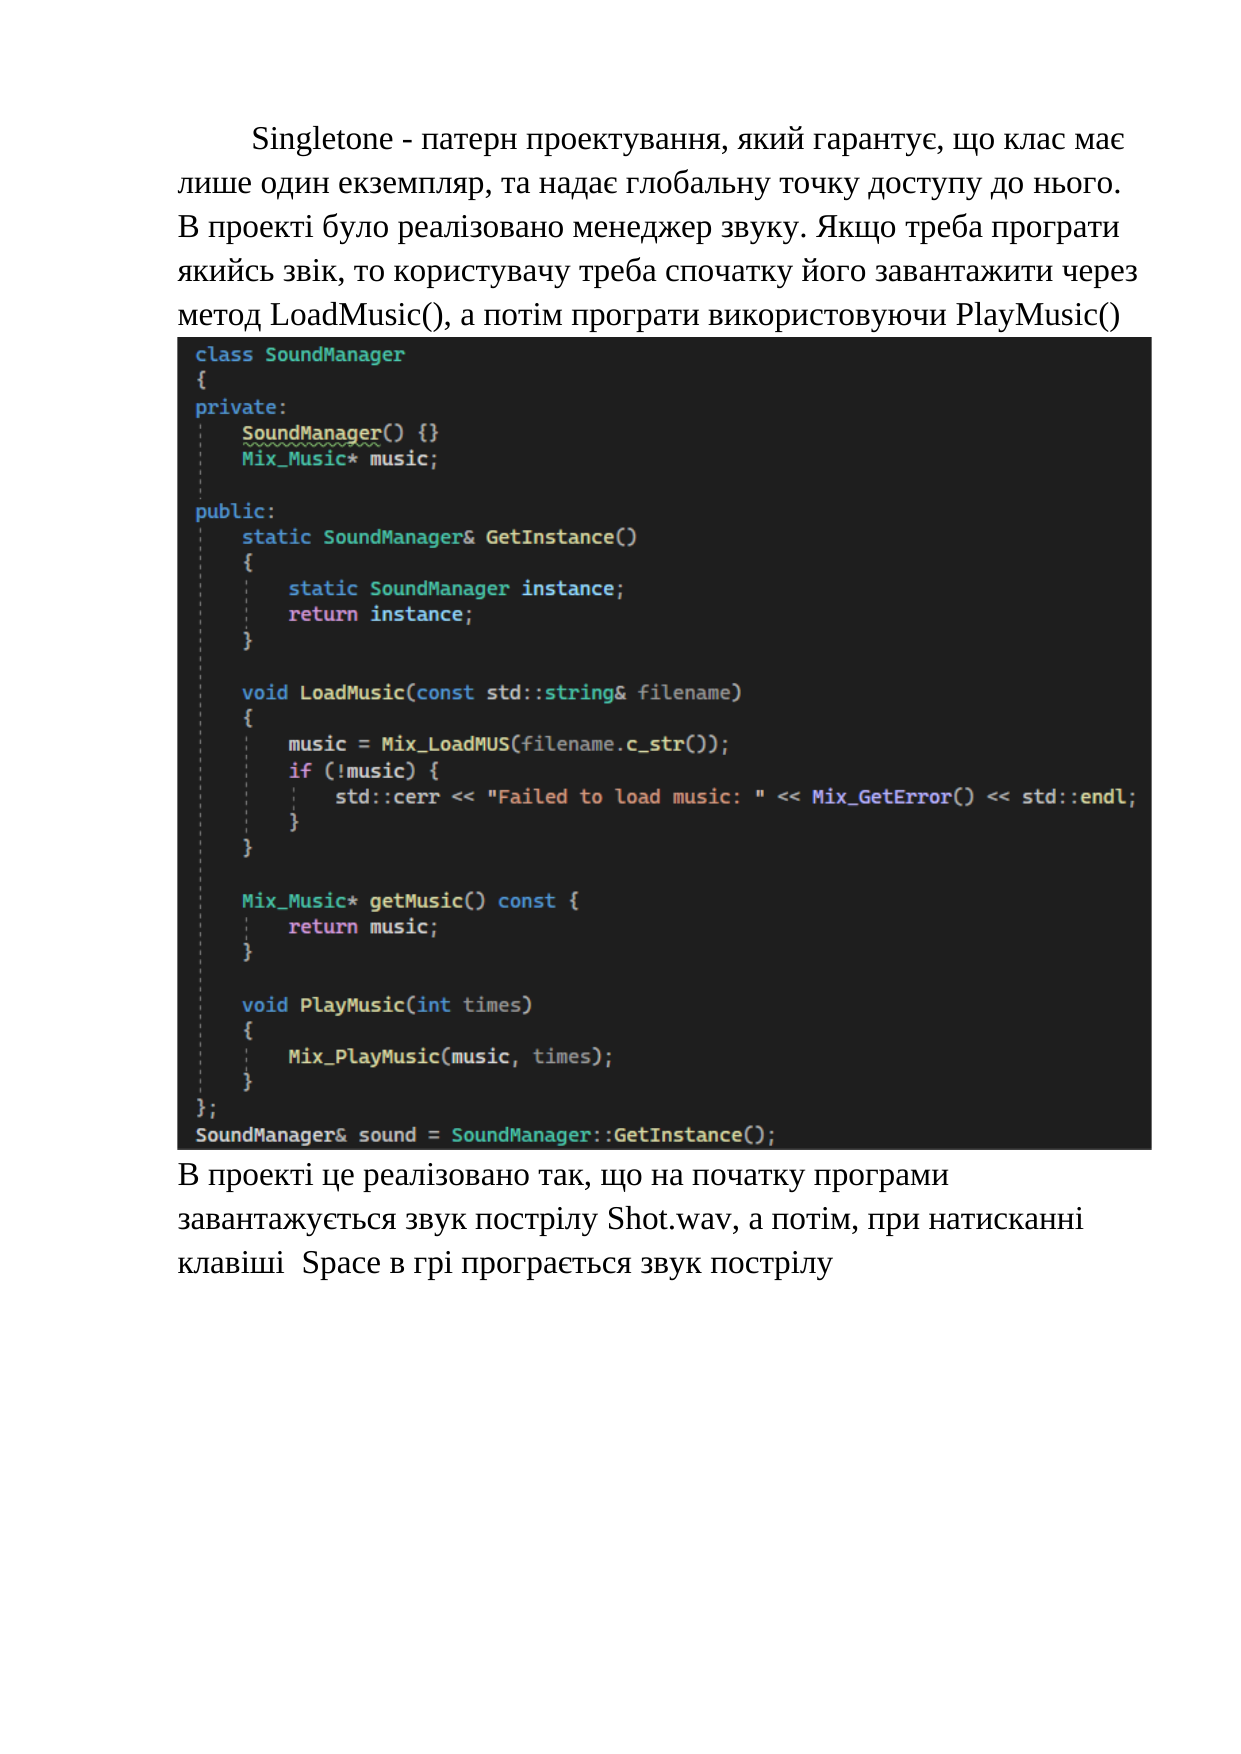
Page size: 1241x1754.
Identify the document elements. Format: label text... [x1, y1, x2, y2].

list В проекті було реалізовано менеджер звуку. Якщо треба програти якийсь звік, то користувачу треба спочатку його завантажити через метод LoadMusic(), а потім програти використовуючи PlayMusic() [177, 206, 1152, 337]
picture [177, 337, 1152, 1150]
list В проекті це реалізовано так, що на початку програми завантажується звук пострілу Shot.wav, а потім, при натисканні клавіші Space в грі програється звук пострілу [177, 1154, 1152, 1281]
list Singletone - патерн проектування, який гарантує, що клас має лише один екземпляр, та надає глобальну точку доступу до нього. [177, 118, 1152, 201]
